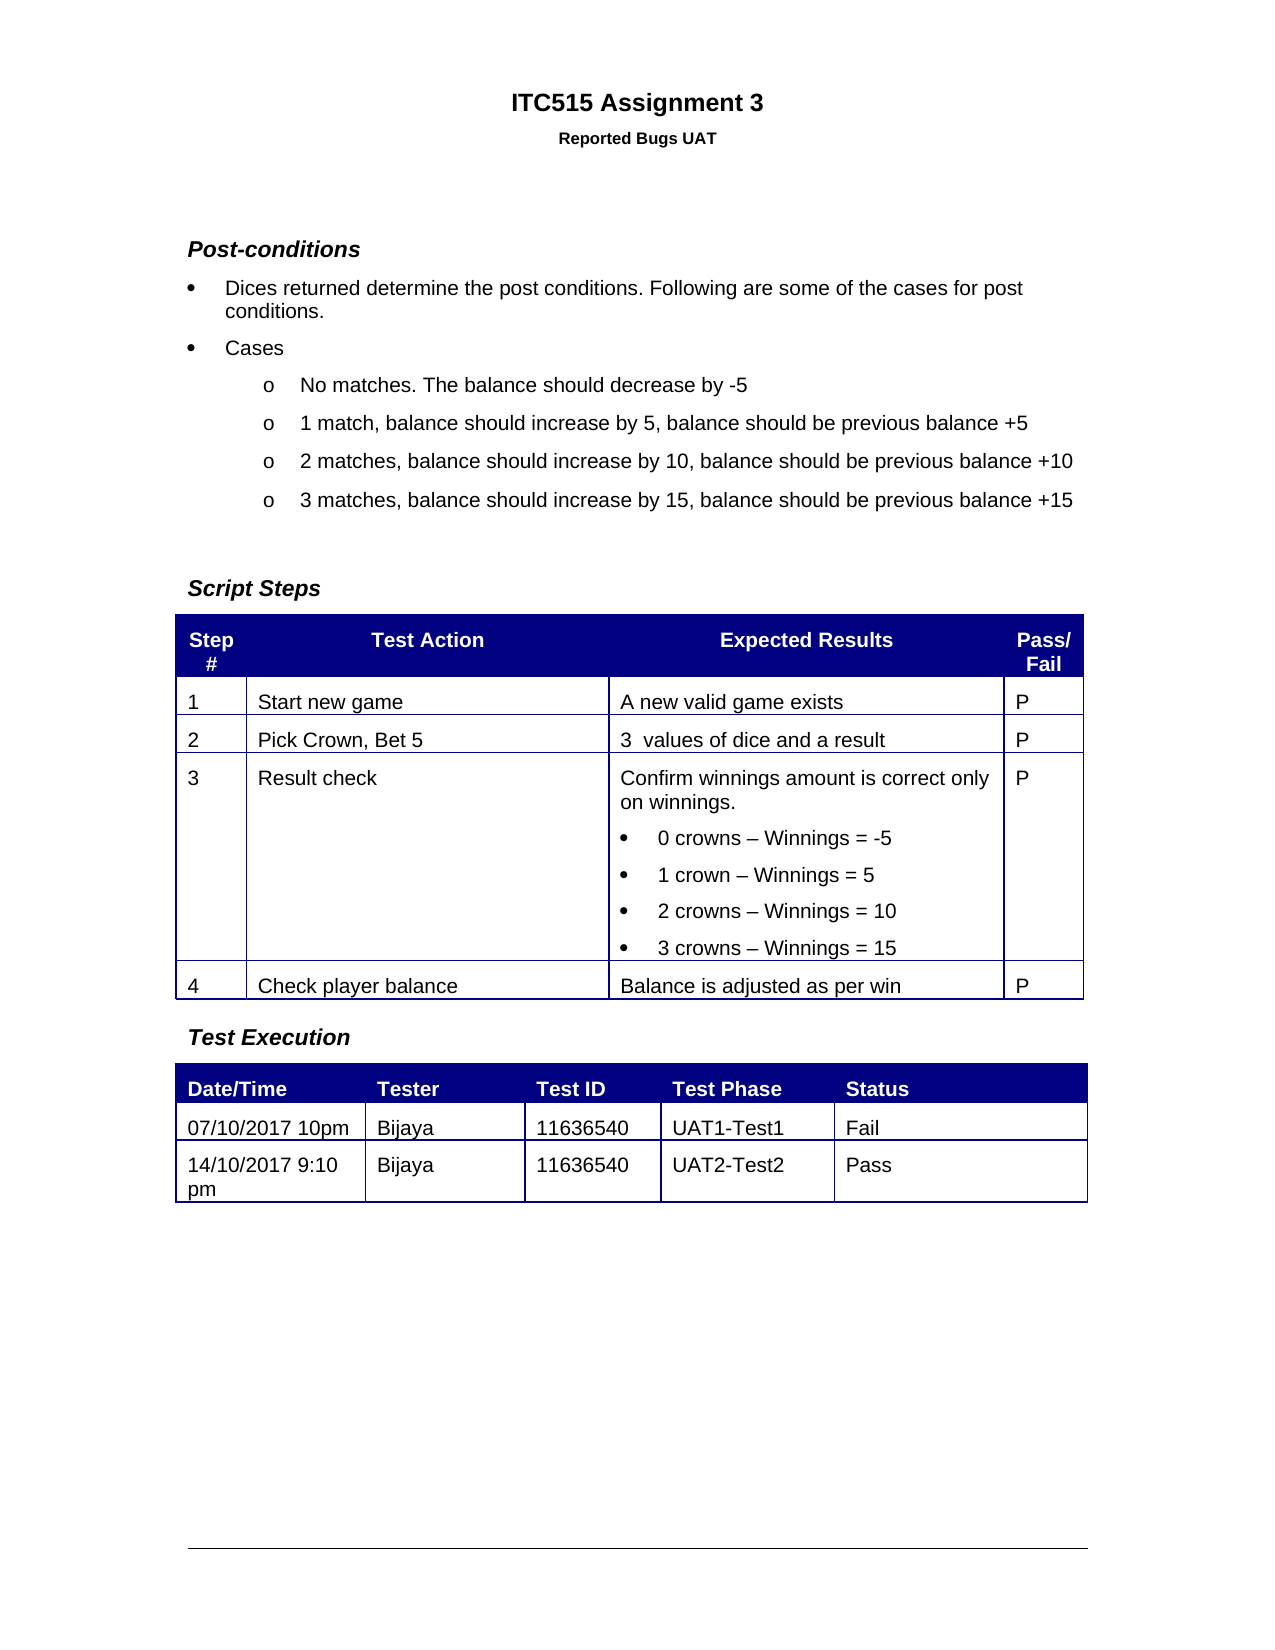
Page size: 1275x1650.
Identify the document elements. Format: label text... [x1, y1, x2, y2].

table_cell Result check [247, 753, 608, 960]
table_cell 11636540 [526, 1141, 660, 1201]
table_cell Confirm winnings amount is correct only on winnings. 0 crowns – Winnings = -5 1 crown – Winnings = 5 2 crowns – Winnings = 10 3 crowns – Winnings = 15 [610, 753, 1003, 960]
table_cell Pass [835, 1141, 1087, 1201]
table_header Test ID [526, 1065, 660, 1101]
table_header Test Phase [662, 1065, 834, 1101]
table_header Expected Results [610, 615, 1003, 676]
list No matches. The balance should decrease by -5 [262, 372, 1087, 398]
table_cell 3 [177, 753, 246, 960]
table_cell 2 [177, 715, 246, 752]
table_cell 11636540 [526, 1103, 660, 1139]
table_cell Balance is adjusted as per win [610, 961, 1003, 998]
table_cell Start new game [247, 677, 608, 713]
table_cell P [1005, 753, 1083, 960]
list 3 matches, balance should increase by 15, balance should be previous balance +15 [262, 487, 1087, 513]
table_cell 4 [177, 961, 246, 998]
list Dices returned determine the post conditions. Following are some of the cases for post conditions. [187, 275, 1087, 323]
subtitle Post-conditions [187, 236, 1087, 263]
subtitle Script Steps [187, 575, 1087, 601]
table_cell 3 values of dice and a result [610, 715, 1003, 752]
table_header Tester [366, 1065, 524, 1101]
table_cell Check player balance [247, 961, 608, 998]
table_header Test Action [247, 615, 608, 676]
table_cell Fail [835, 1103, 1087, 1139]
subtitle Test Execution [187, 1024, 1087, 1051]
table_cell P [1005, 677, 1083, 713]
table_header Pass/ Fail [1005, 615, 1083, 676]
table_cell P [1005, 961, 1083, 998]
table_cell P [1005, 715, 1083, 752]
list 2 matches, balance should increase by 10, balance should be previous balance +10 [262, 449, 1087, 475]
table_cell UAT1-Test1 [662, 1103, 834, 1139]
table_cell Pick Crown, Bet 5 [247, 715, 608, 752]
table_cell 1 [177, 677, 246, 713]
table_cell Bijaya [366, 1103, 524, 1139]
table_header Step # [177, 615, 246, 676]
table_header Status [835, 1065, 1087, 1101]
list Cases [187, 336, 1087, 360]
table_cell A new valid game exists [610, 677, 1003, 713]
table_cell UAT2-Test2 [662, 1141, 834, 1201]
table_cell 07/10/2017 10pm [177, 1103, 365, 1139]
table_cell 14/10/2017 9:10 pm [177, 1141, 365, 1201]
list 1 match, balance should increase by 5, balance should be previous balance +5 [262, 411, 1087, 437]
table_header Date/Time [177, 1065, 365, 1101]
table_cell Bijaya [366, 1141, 524, 1201]
